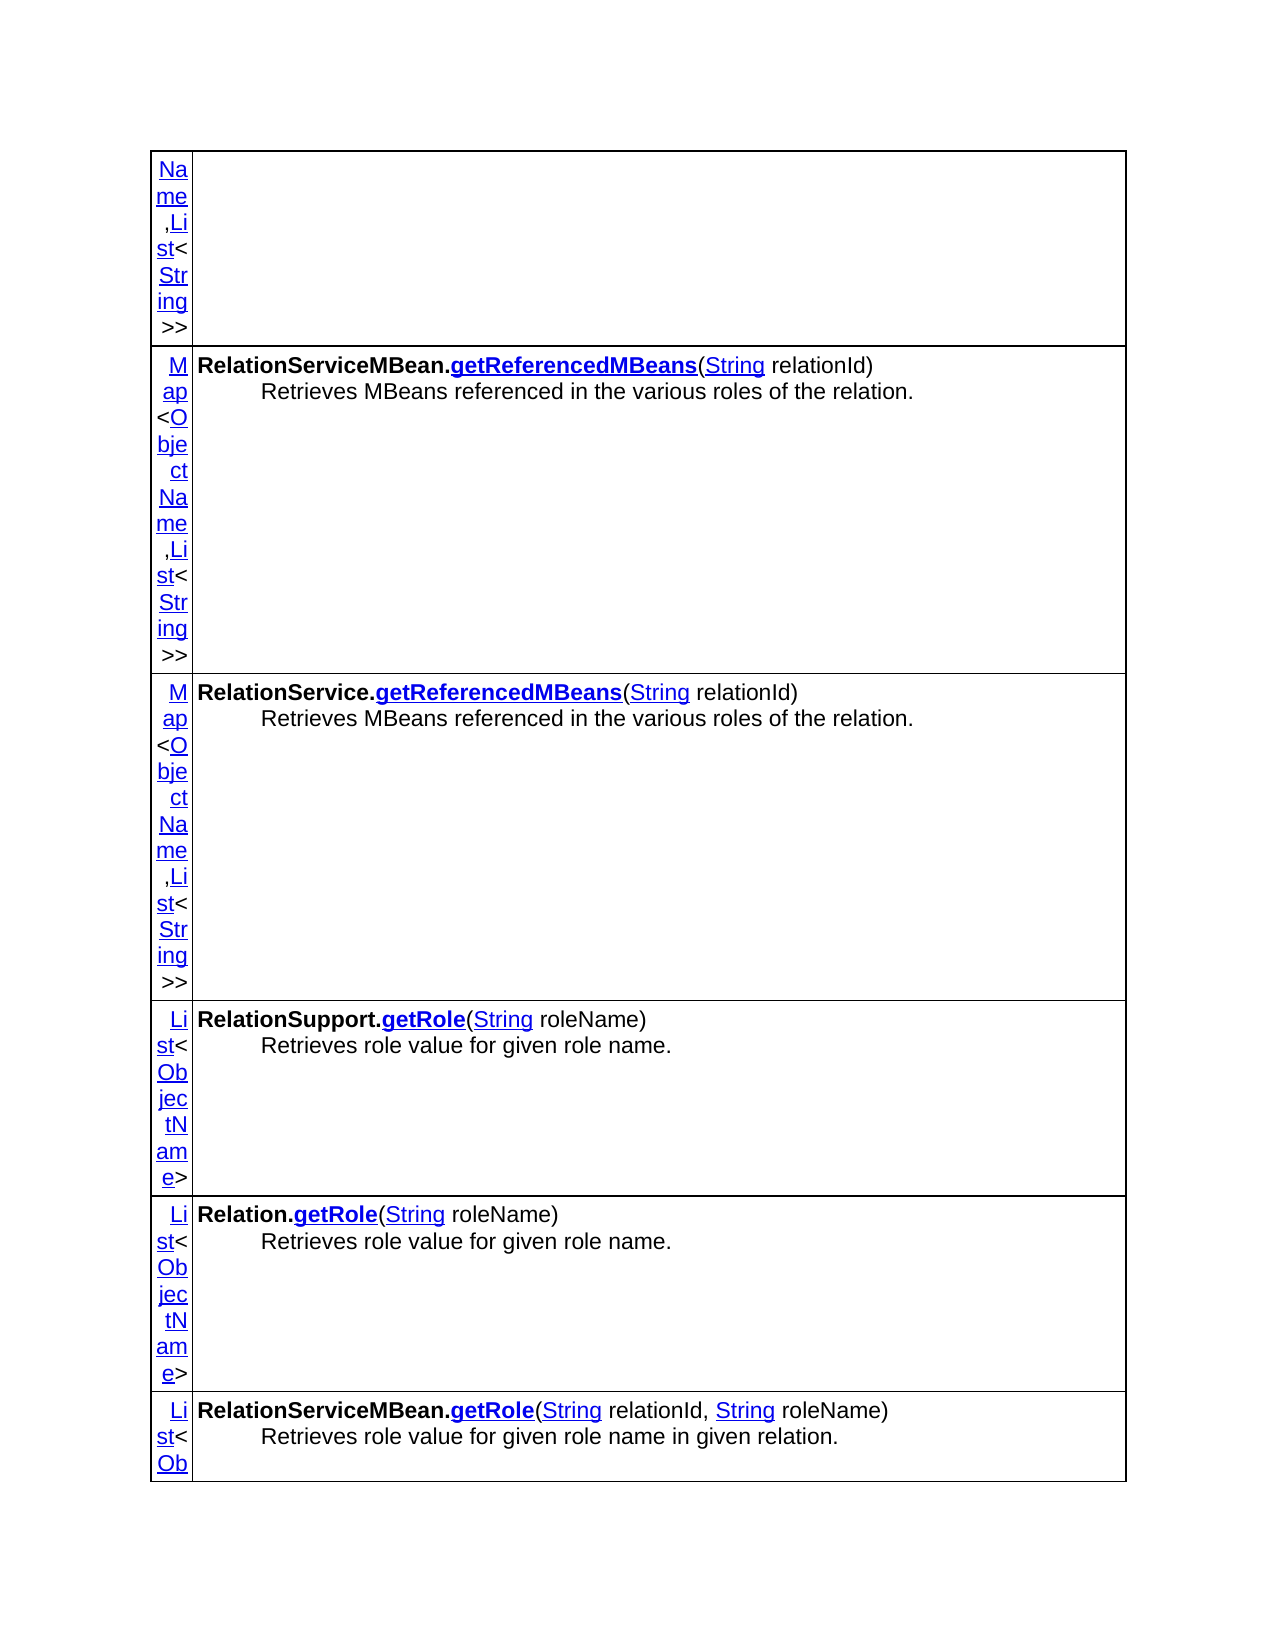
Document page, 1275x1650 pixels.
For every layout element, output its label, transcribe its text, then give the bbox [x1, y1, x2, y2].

table_cell Map<ObjectName,List<String>> [152, 347, 192, 673]
table_cell RelationServiceMBean.getReferencedMBeans(String relationId) Retrieves MBeans referenced in the various roles of the relation. [193, 347, 1125, 673]
table_cell RelationService.getReferencedMBeans(String relationId) Retrieves MBeans referenced in the various roles of the relation. [193, 674, 1125, 1000]
table_cell Relation.getRole(String roleName) Retrieves role value for given role name. [193, 1197, 1125, 1391]
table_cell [152, 152, 192, 345]
table_cell List<ObjectName> [152, 1001, 192, 1195]
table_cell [193, 1392, 1125, 1481]
table_cell List<ObjectName> [152, 1392, 192, 1481]
table_cell RelationSupport.getRole(String roleName) Retrieves role value for given role name. [193, 1001, 1125, 1195]
table_cell List<ObjectName> [152, 1197, 192, 1391]
table_cell Map<ObjectName,List<String>> [152, 674, 192, 1000]
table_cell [193, 152, 1125, 345]
